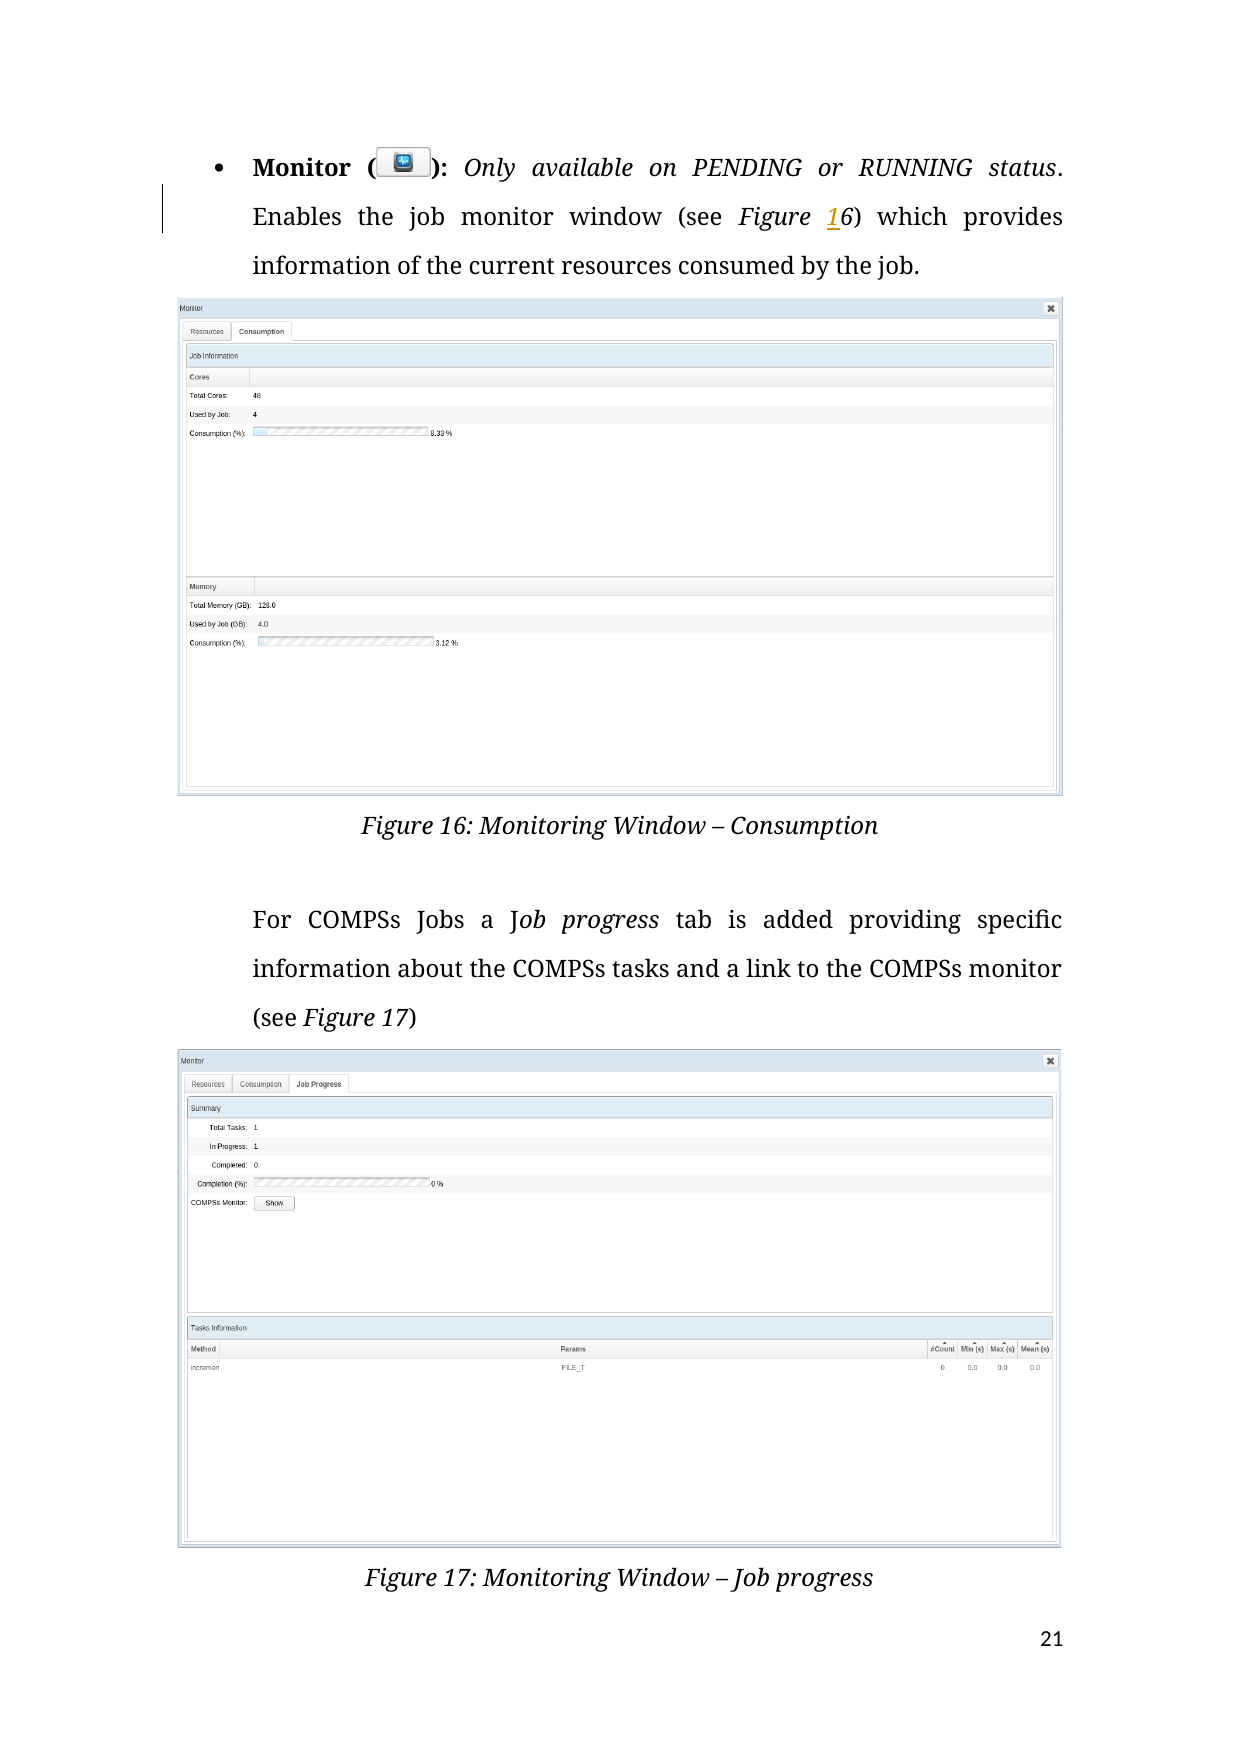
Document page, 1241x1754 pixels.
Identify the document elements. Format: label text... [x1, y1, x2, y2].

picture [177, 1049, 1062, 1548]
picture [177, 297, 1063, 796]
list For COMPSs Jobs a Job progress tab is added providing specific information about the COMPSs tasks and a link to the COMPSs monitor (see Figure 17) [252, 903, 1063, 1033]
table_header [166, 298, 1074, 808]
table_header [166, 1050, 1073, 1560]
table_cell Figure 16: Monitoring Window – Consumption [166, 809, 1074, 854]
list Monitor (): Only available on PENDING or RUNNING status. Enables the job monitor window (see Figure 6) which provides information of the current resources consumed by the job. [215, 148, 1063, 282]
picture [376, 147, 431, 177]
table_cell Figure 17: Monitoring Window – Job progress [166, 1560, 1073, 1606]
